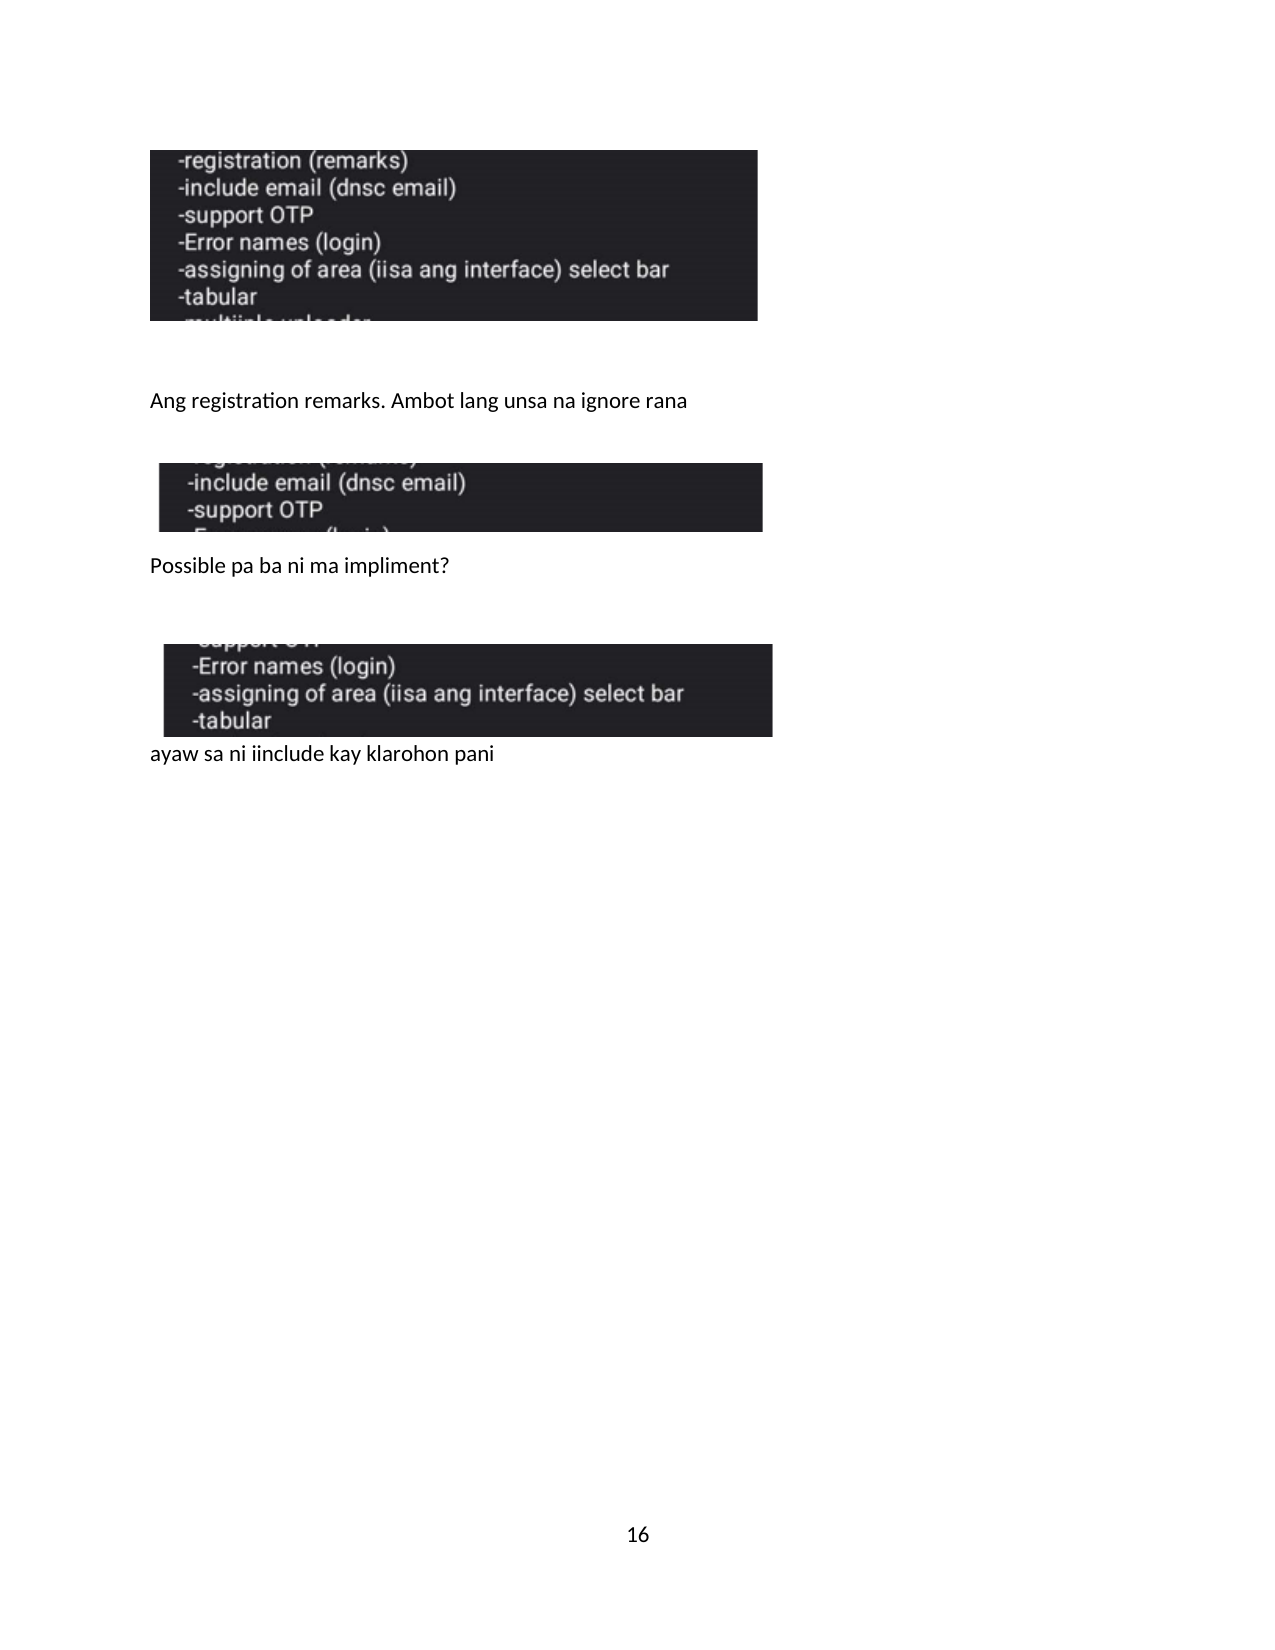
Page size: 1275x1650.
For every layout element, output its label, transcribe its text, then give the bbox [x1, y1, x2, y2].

picture [150, 150, 758, 321]
picture [150, 463, 763, 532]
text Possible pa ba ni ma impliment? [150, 551, 1125, 579]
picture [150, 644, 775, 737]
text Ang registration remarks. Ambot lang unsa na ignore rana [150, 386, 1125, 444]
